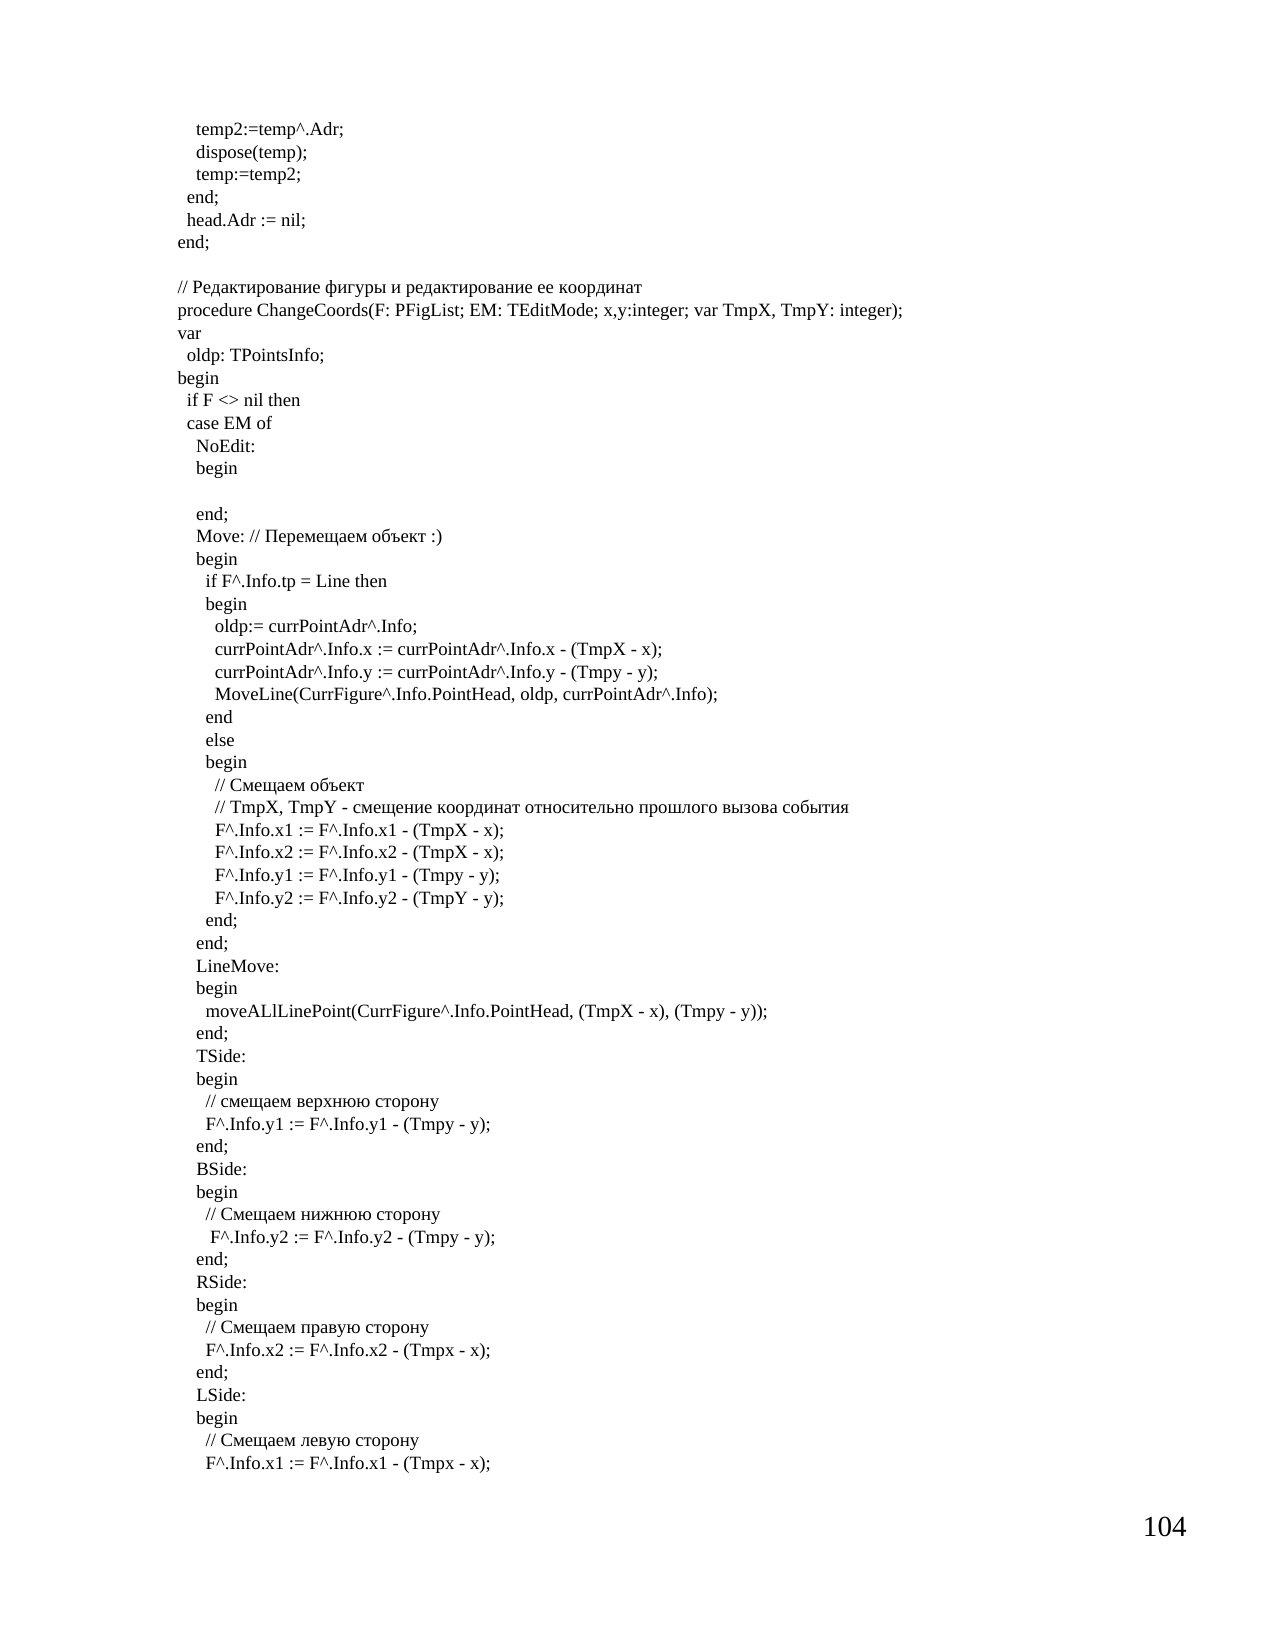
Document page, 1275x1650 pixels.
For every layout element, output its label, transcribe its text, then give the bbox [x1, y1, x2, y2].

text end; [177, 1361, 1186, 1383]
text F^.Info.y2 := F^.Info.y2 - (Tmpy - y); [177, 1226, 1186, 1247]
text begin [177, 1293, 1186, 1315]
text TSide: [177, 1045, 1186, 1066]
text end; [177, 1135, 1186, 1157]
text F^.Info.x1 := F^.Info.x1 - (Tmpx - x); [177, 1452, 1186, 1473]
text case EM of [177, 412, 1186, 433]
text end; [177, 231, 1186, 253]
text RSide: [177, 1271, 1186, 1292]
text // Смещаем правую сторону [177, 1316, 1186, 1338]
text begin [177, 977, 1186, 999]
text // смещаем верхнюю сторону [177, 1090, 1186, 1112]
text end; [177, 502, 1186, 524]
text F^.Info.x1 := F^.Info.x1 - (TmpX - x); [177, 819, 1186, 840]
text head.Adr := nil; [177, 208, 1186, 230]
text BSide: [177, 1158, 1186, 1179]
text // Смещаем объект [177, 774, 1186, 795]
text currPointAdr^.Info.y := currPointAdr^.Info.y - (Tmpy - y); [177, 661, 1186, 682]
text currPointAdr^.Info.x := currPointAdr^.Info.x - (TmpX - x); [177, 638, 1186, 659]
text else [177, 728, 1186, 750]
text begin [177, 457, 1186, 479]
text F^.Info.y1 := F^.Info.y1 - (Tmpy - y); [177, 1113, 1186, 1134]
text begin [177, 548, 1186, 569]
text end; [177, 909, 1186, 931]
text begin [177, 367, 1186, 388]
text begin [177, 1407, 1186, 1428]
text // Смещаем нижнюю сторону [177, 1203, 1186, 1225]
text end; [177, 1022, 1186, 1044]
text oldp:= currPointAdr^.Info; [177, 615, 1186, 637]
text F^.Info.y2 := F^.Info.y2 - (TmpY - y); [177, 887, 1186, 908]
text F^.Info.y1 := F^.Info.y1 - (Tmpy - y); [177, 864, 1186, 886]
text if F <> nil then [177, 389, 1186, 411]
text LSide: [177, 1384, 1186, 1406]
text begin [177, 593, 1186, 614]
text begin [177, 1067, 1186, 1089]
text begin [177, 1181, 1186, 1202]
text oldp: TPointsInfo; [177, 344, 1186, 366]
text end; [177, 932, 1186, 953]
text MoveLine(CurrFigure^.Info.PointHead, oldp, currPointAdr^.Info); [177, 683, 1186, 705]
text NoEdit: [177, 434, 1186, 456]
text end; [177, 1248, 1186, 1270]
text begin [177, 751, 1186, 773]
text if F^.Info.tp = Line then [177, 570, 1186, 592]
text dispose(temp); [177, 141, 1186, 162]
text F^.Info.x2 := F^.Info.x2 - (Tmpx - x); [177, 1339, 1186, 1360]
text temp2:=temp^.Adr; [177, 118, 1186, 140]
text end [177, 706, 1186, 727]
text end; [177, 186, 1186, 207]
text // Редактирование фигуры и редактирование ее координат [177, 276, 1186, 298]
text Move: // Перемещаем объект :) [177, 525, 1186, 547]
text LineMove: [177, 954, 1186, 976]
text F^.Info.x2 := F^.Info.x2 - (TmpX - x); [177, 841, 1186, 863]
text // TmpX, TmpY - смещение координат относительно прошлого вызова события [177, 796, 1186, 818]
text procedure ChangeCoords(F: PFigList; EM: TEditMode; x,y:integer; var TmpX, TmpY: integer); [177, 299, 1186, 321]
text var [177, 322, 1186, 343]
text moveALlLinePoint(CurrFigure^.Info.PointHead, (TmpX - x), (Tmpy - y)); [177, 1000, 1186, 1021]
text temp:=temp2; [177, 163, 1186, 185]
text // Смещаем левую сторону [177, 1429, 1186, 1451]
